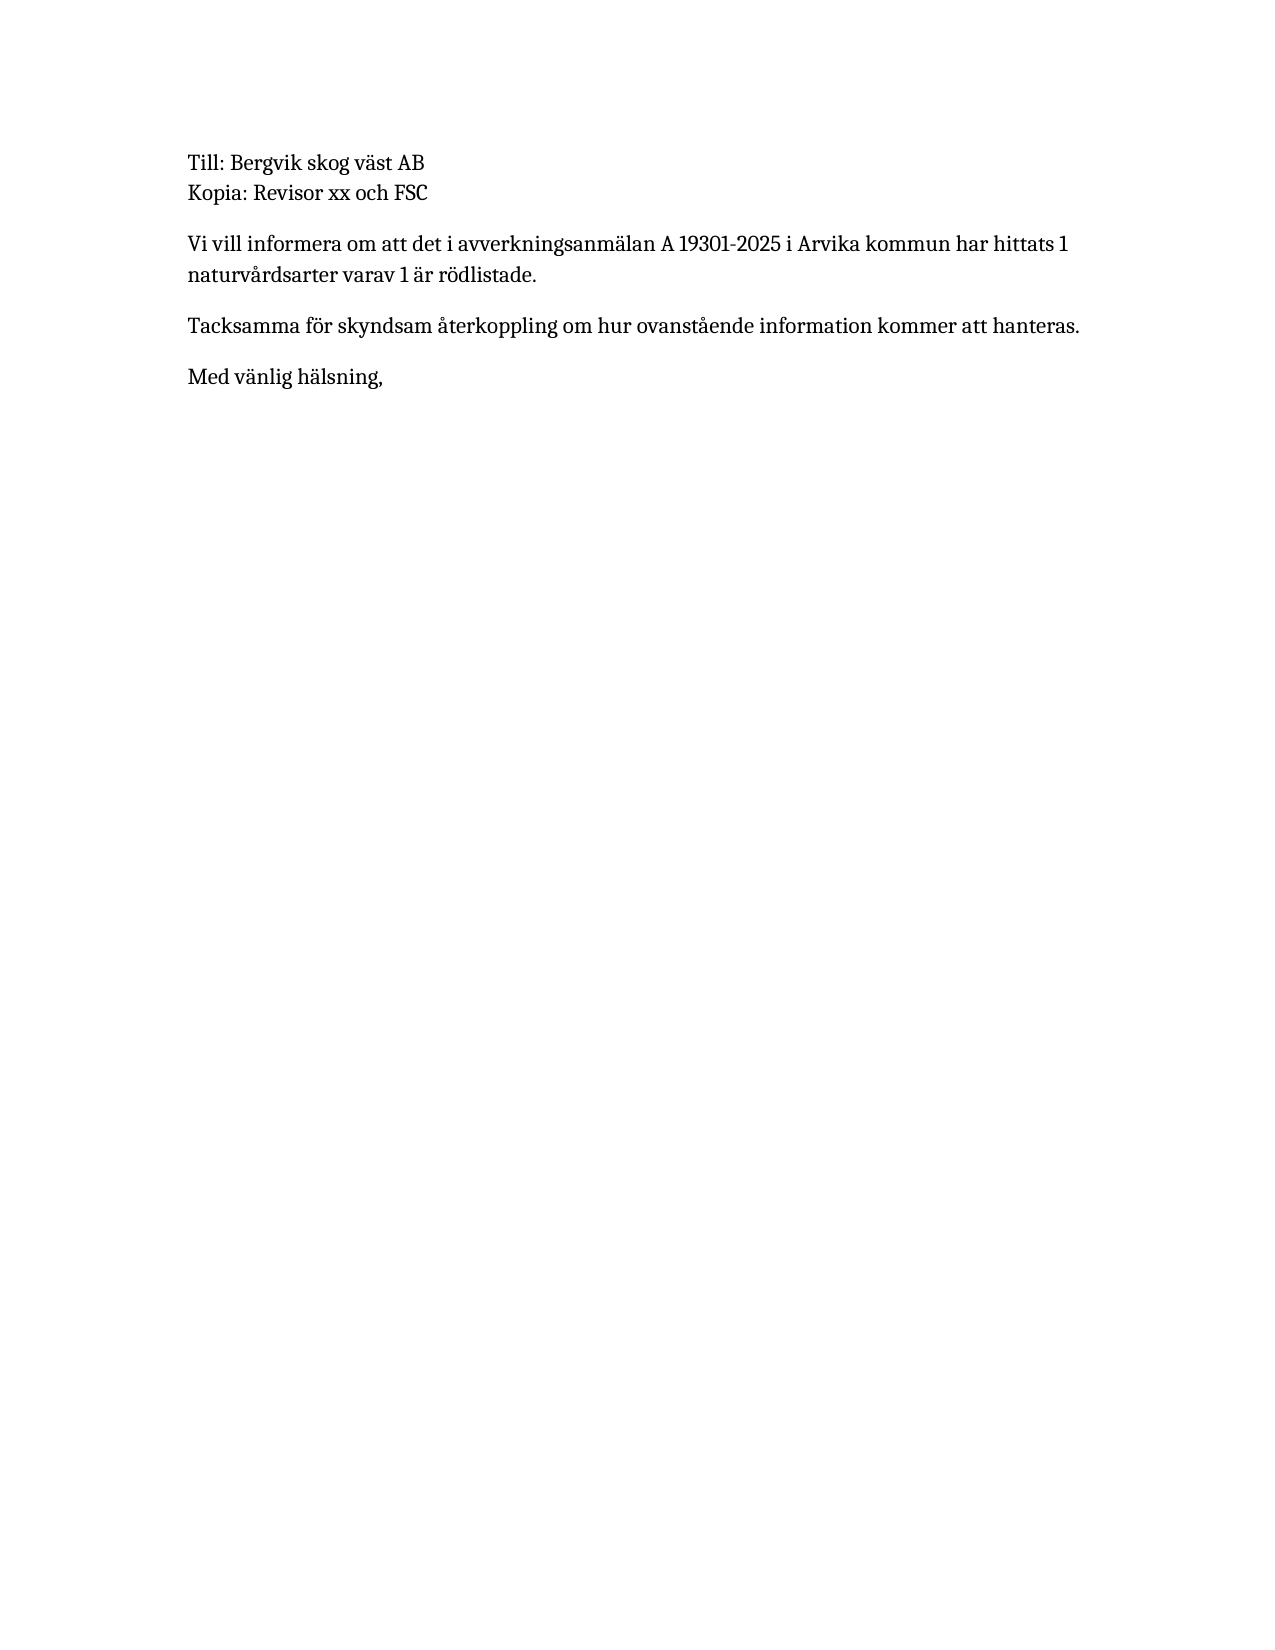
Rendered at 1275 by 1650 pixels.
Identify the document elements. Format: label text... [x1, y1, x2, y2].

text Vi vill informera om att det i avverkningsanmälan A 19301-2025 i Arvika kommun har hittats 1 naturvårdsarter varav 1 är rödlistade. [187, 231, 1087, 288]
text Med vänlig hälsning, [187, 363, 1087, 420]
text Tacksamma för skyndsam återkoppling om hur ovanstående information kommer att hanteras. [187, 312, 1087, 339]
text Till: Bergvik skog väst AB Kopia: Revisor xx och FSC [187, 150, 1087, 207]
